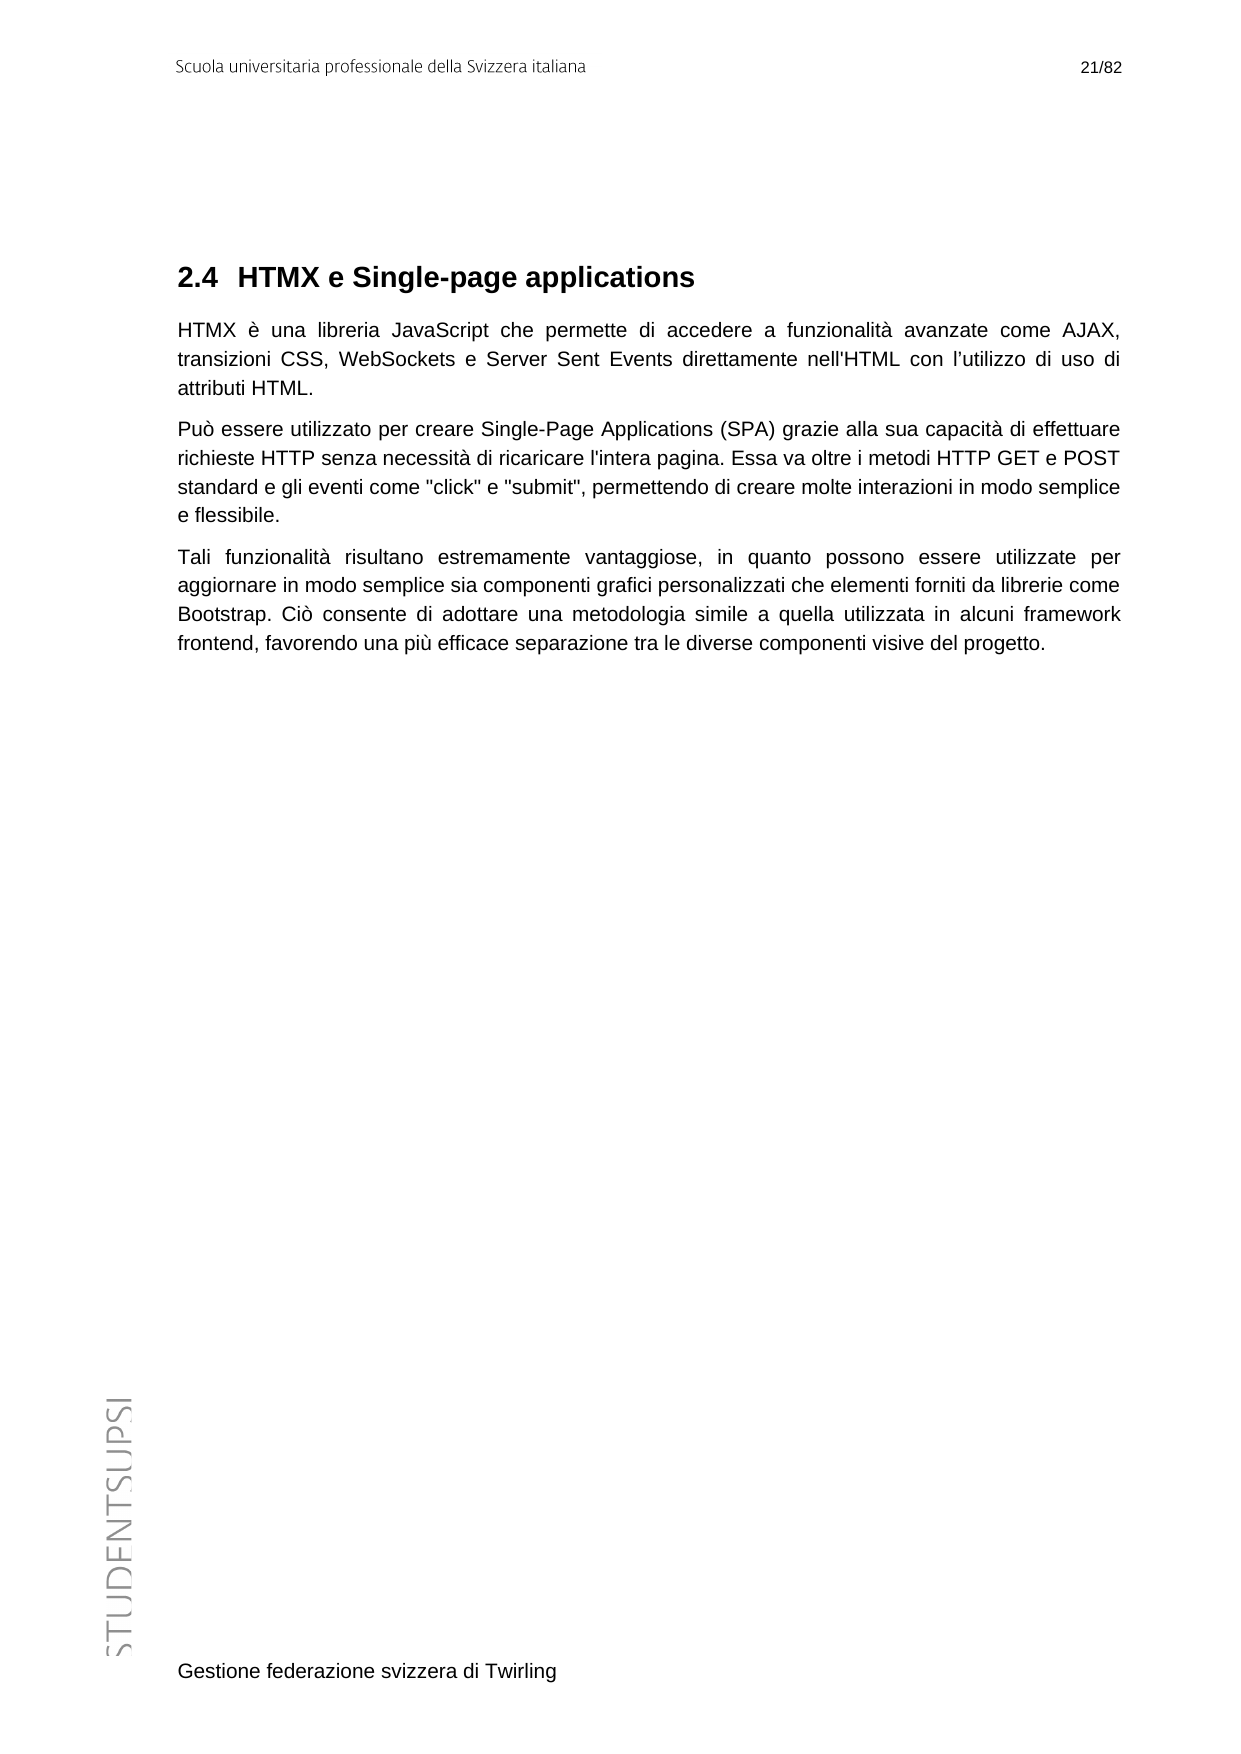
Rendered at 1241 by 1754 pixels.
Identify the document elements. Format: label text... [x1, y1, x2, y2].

subtitle HTMX e Single-page applications [177, 260, 1122, 293]
text Tali funzionalità risultano estremamente vantaggiose, in quanto possono essere utilizzate per aggiornare in modo semplice sia componenti grafici personalizzati che elementi forniti da librerie come Bootstrap. Ciò consente di adottare una metodologia simile a quella utilizzata in alcuni framework frontend, favorendo una più efficace separazione tra le diverse componenti visive del progetto. [177, 544, 1122, 655]
text HTMX è una libreria JavaScript che permette di accedere a funzionalità avanzate come AJAX, transizioni CSS, WebSockets e Server Sent Events direttamente nell'HTML con l’utilizzo di uso di attributi HTML. [177, 318, 1122, 400]
picture [106, 1399, 132, 1657]
text Può essere utilizzato per creare Single-Page Applications (SPA) grazie alla sua capacità di effettuare richieste HTTP senza necessità di ricaricare l'intera pagina. Essa va oltre i metodi HTTP GET e POST standard e gli eventi come "click" e "submit", permettendo di creare molte interazioni in modo semplice e flessibile. [177, 417, 1122, 527]
picture [168, 53, 602, 80]
